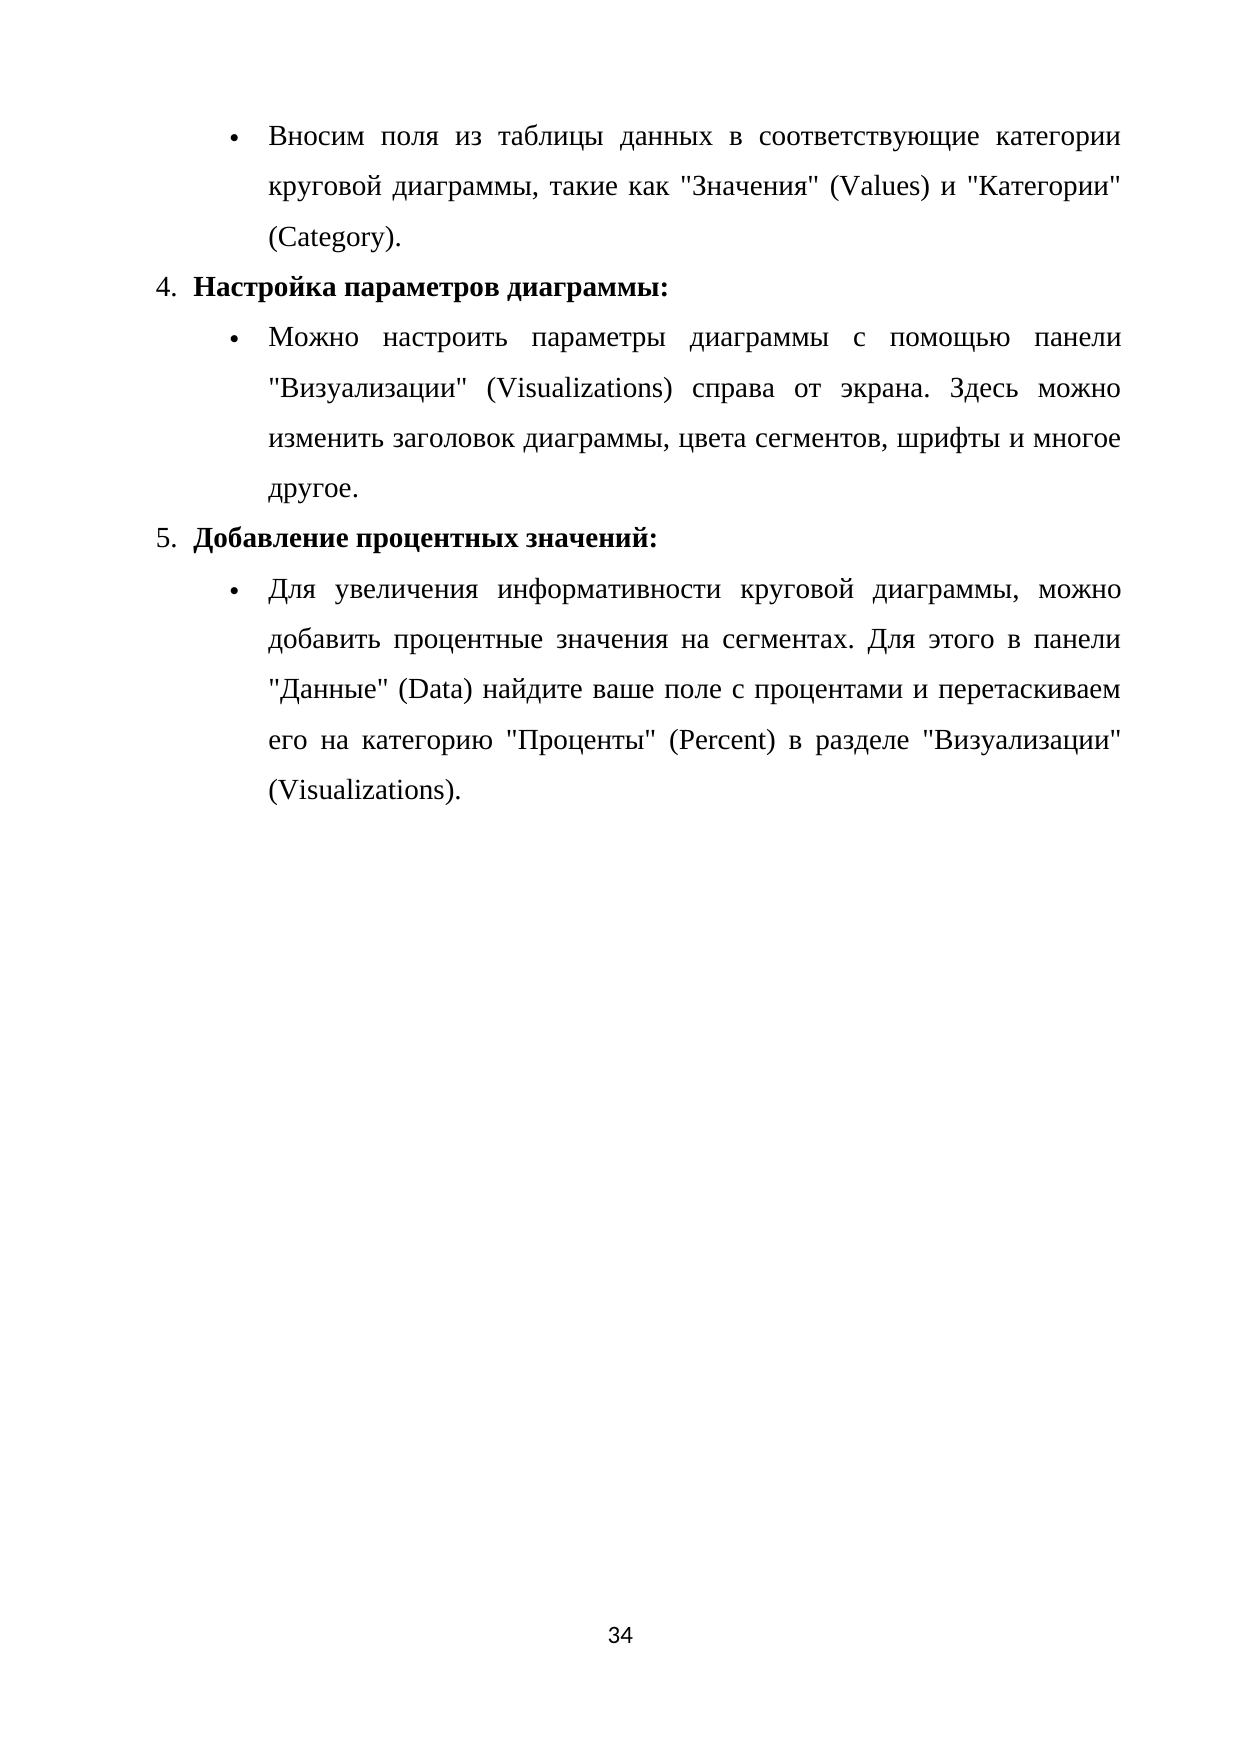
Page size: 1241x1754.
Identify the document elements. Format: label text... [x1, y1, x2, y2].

list Для увеличения информативности круговой диаграммы, можно добавить процентные значения на сегментах. Для этого в панели "Данные" (Data) найдите ваше поле с процентами и перетаскиваем его на категорию "Проценты" (Percent) в разделе "Визуализации" (Visualizations). [231, 571, 1122, 806]
list Настройка параметров диаграммы: [156, 269, 1122, 303]
list Вносим поля из таблицы данных в соответствующие категории круговой диаграммы, такие как "Значения" (Values) и "Категории" (Category). [231, 118, 1122, 252]
list Добавление процентных значений: [156, 521, 1122, 554]
list Можно настроить параметры диаграммы с помощью панели "Визуализации" (Visualizations) справа от экрана. Здесь можно изменить заголовок диаграммы, цвета сегментов, шрифты и многое другое. [231, 319, 1122, 504]
